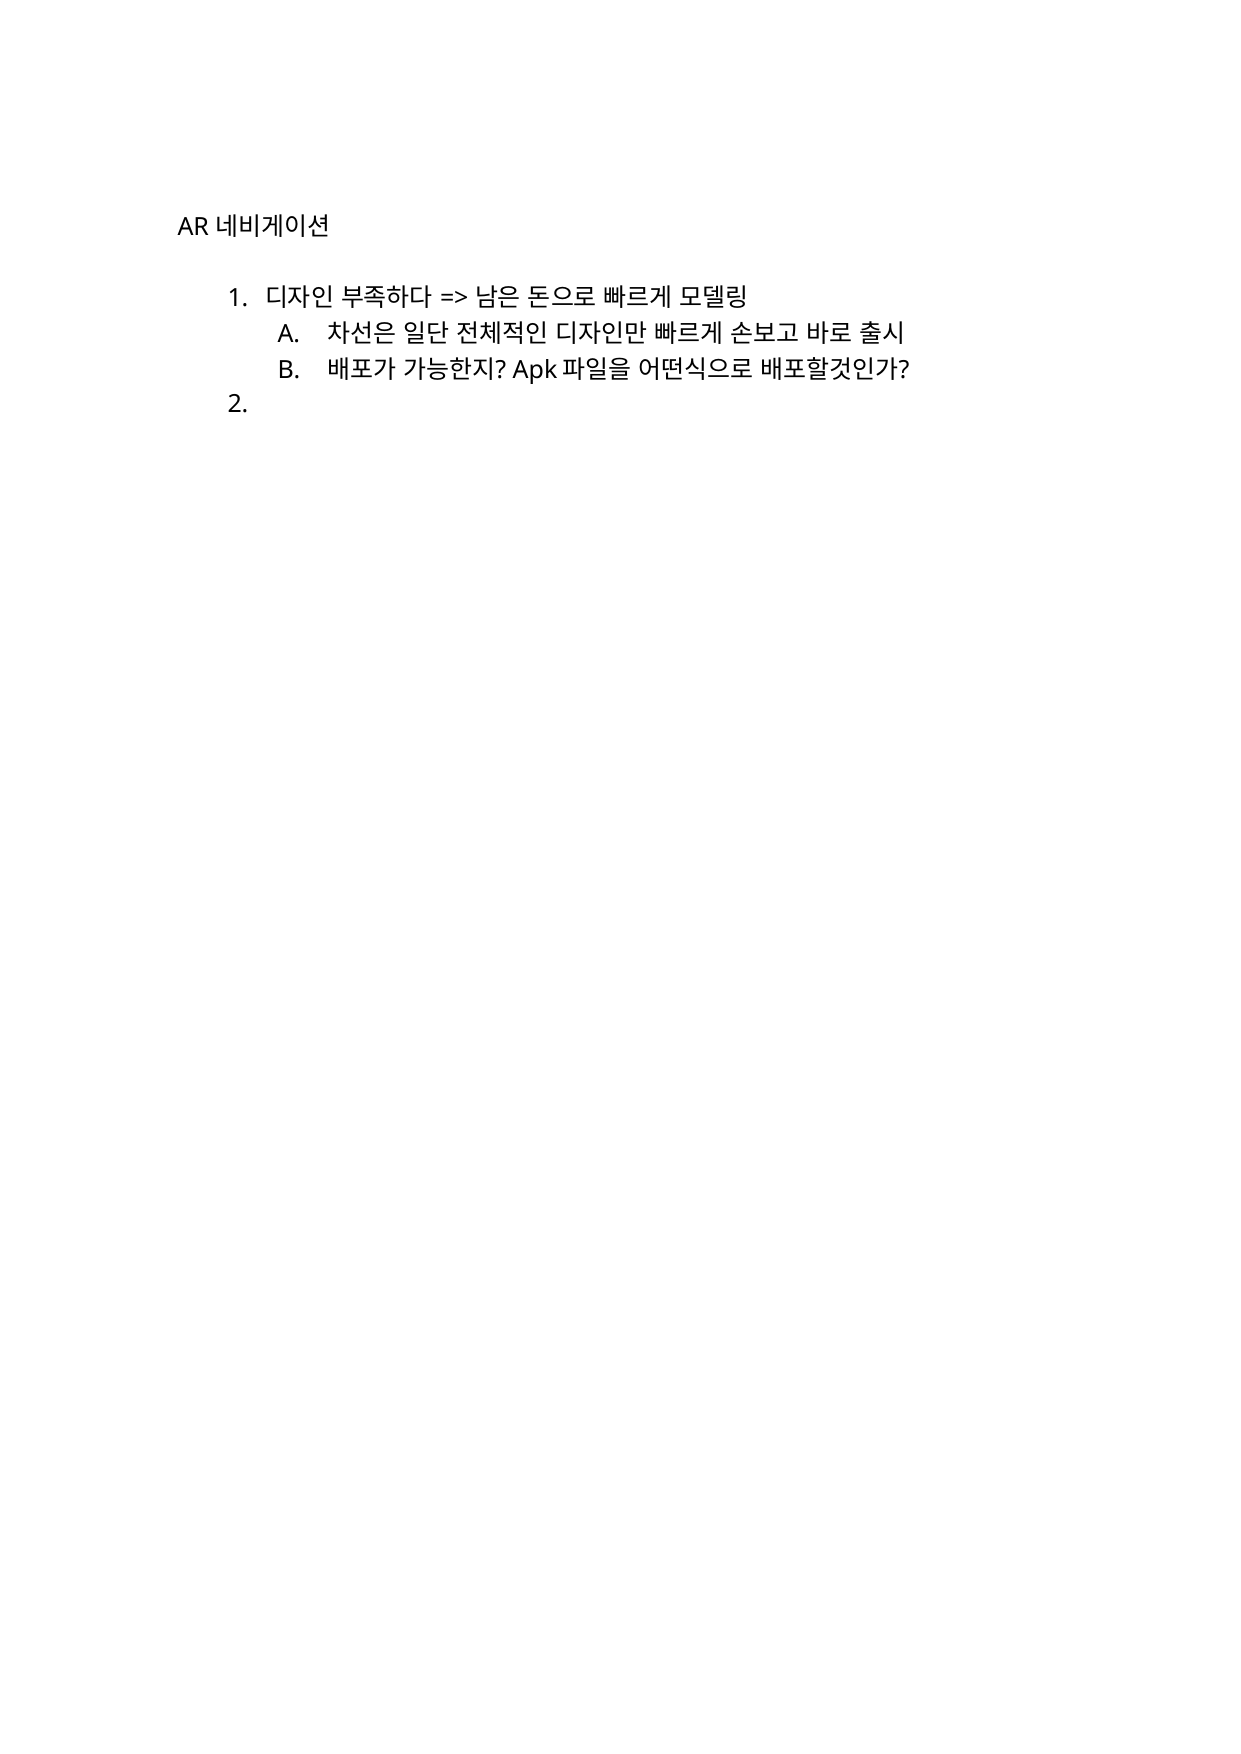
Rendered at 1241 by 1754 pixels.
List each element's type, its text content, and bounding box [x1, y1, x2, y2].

list 차선은 일단 전체적인 디자인만 빠르게 손보고 바로 출시 [277, 313, 1063, 349]
list 배포가 가능한지? Apk파일을 어떤식으로 배포할것인가? [277, 349, 1063, 386]
list 디자인 부족하다 => 남은 돈으로 빠르게 모델링 [227, 277, 1063, 313]
text AR 네비게이션 [177, 207, 1063, 243]
